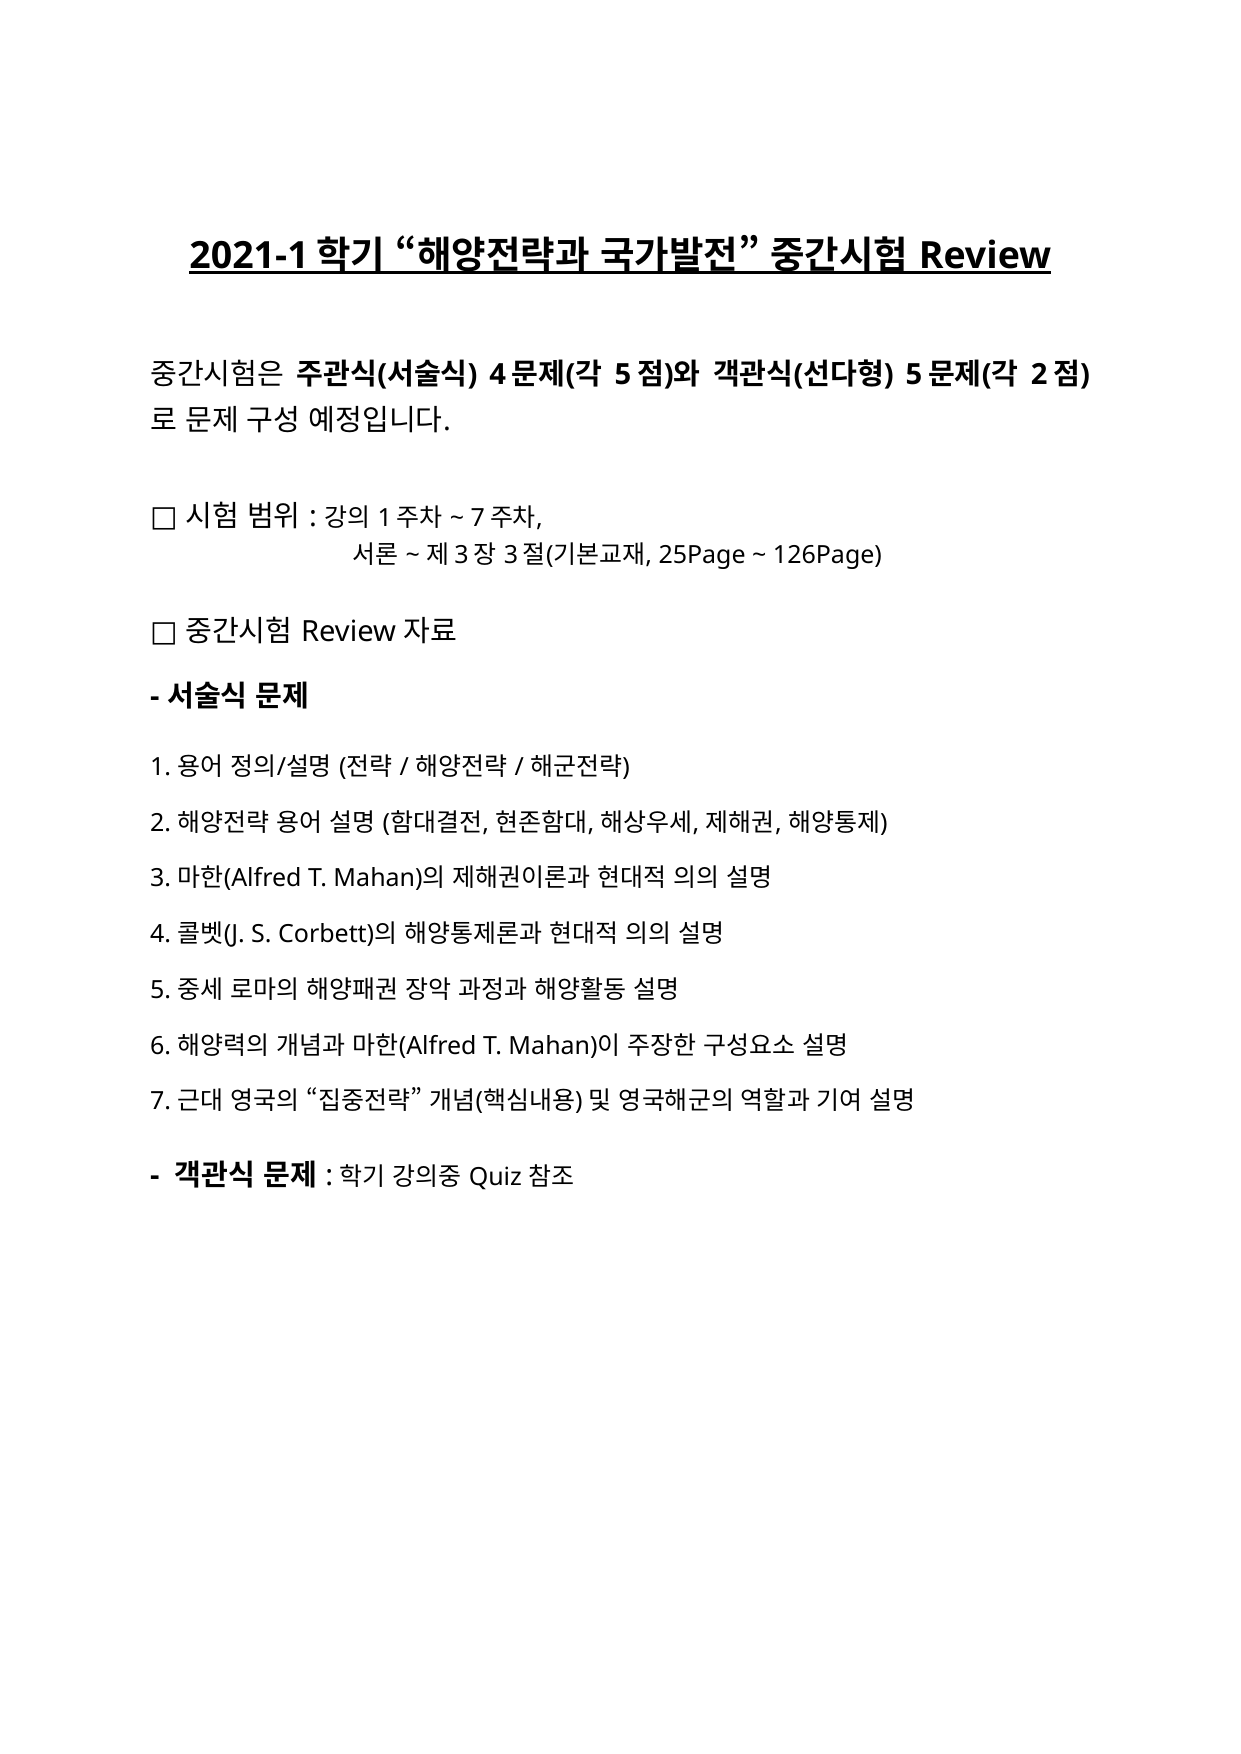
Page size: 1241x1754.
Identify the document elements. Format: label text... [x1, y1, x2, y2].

text 서론 ~ 제3장 3절(기본교재, 25Page ~ 126Page) [296, 535, 1090, 571]
text 5. 중세 로마의 해양패권 장악 과정과 해양활동 설명 [150, 969, 1090, 1006]
text 1. 용어 정의/설명 (전략 / 해양전략 / 해군전략) [150, 746, 1090, 783]
text - 서술식 문제 [150, 673, 1090, 715]
text 2021-1학기 “해양전략과 국가발전” 중간시험 Review [150, 224, 1090, 279]
text □ 시험 범위 : 강의 1주차 ~ 7주차, [150, 492, 1090, 535]
text 7. 근대 영국의 “집중전략” 개념(핵심내용) 및 영국해군의 역할과 기여 설명 [150, 1081, 1090, 1117]
text 3. 마한(Alfred T. Mahan)의 제해권이론과 현대적 의의 설명 [150, 858, 1090, 894]
text 6. 해양력의 개념과 마한(Alfred T. Mahan)이 주장한 구성요소 설명 [150, 1025, 1090, 1061]
text □ 중간시험 Review 자료 [150, 607, 1090, 650]
text - 객관식 문제 : 학기 강의중 Quiz 참조 [150, 1152, 1090, 1194]
text 2. 해양전략 용어 설명 (함대결전, 현존함대, 해상우세, 제해권, 해양통제) [150, 802, 1090, 838]
text 4. 콜벳(J. S. Corbett)의 해양통제론과 현대적 의의 설명 [150, 914, 1090, 950]
text 중간시험은 주관식(서술식) 4문제(각 5점)와 객관식(선다형) 5문제(각 2점)로 문제 구성 예정입니다. [150, 351, 1090, 439]
